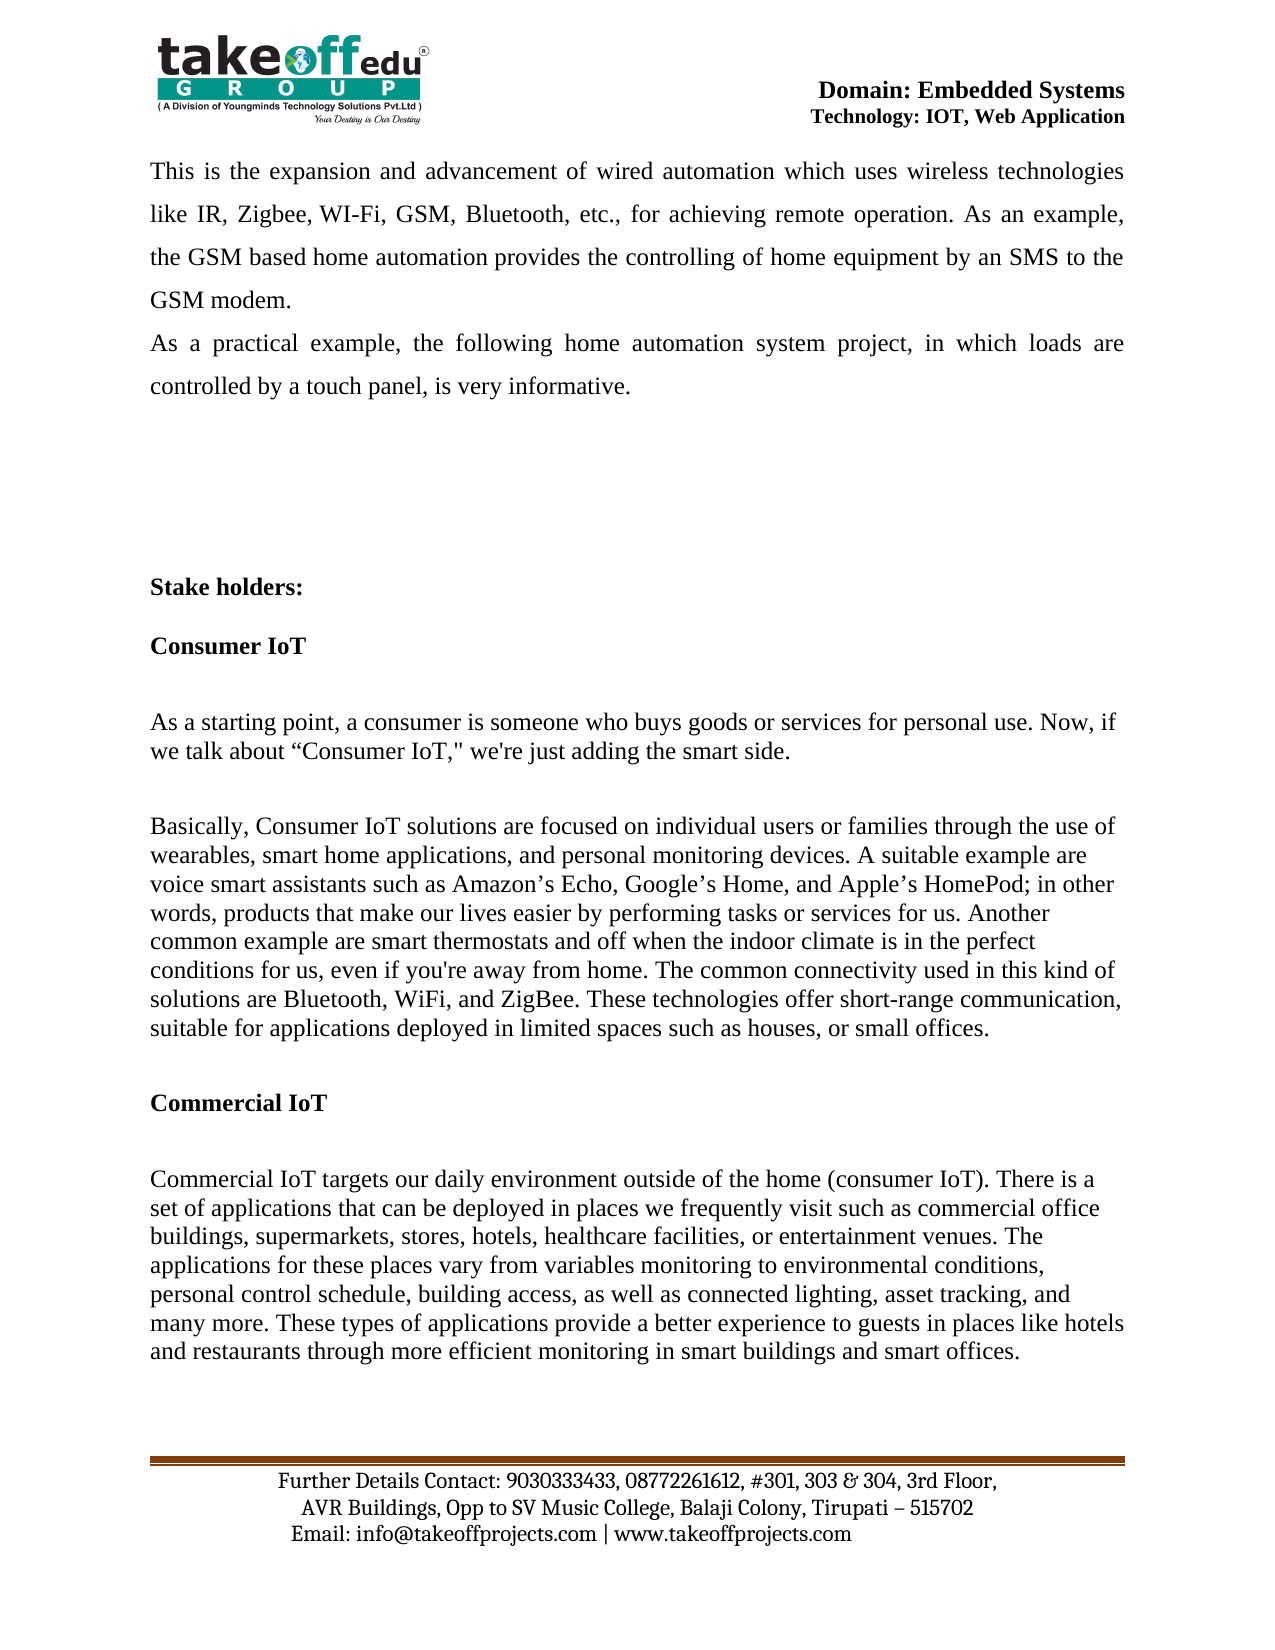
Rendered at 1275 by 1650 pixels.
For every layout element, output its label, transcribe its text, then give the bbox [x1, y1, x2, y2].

picture [150, 35, 434, 138]
text Basically, Consumer IoT solutions are focused on individual users or families through the use of wearables, smart home applications, and personal monitoring devices. A suitable example are voice smart assistants such as Amazon’s Echo, Google’s Home, and Apple’s HomePod; in other words, products that make our lives easier by performing tasks or services for us. Another common example are smart thermostats and off when the indoor climate is in the perfect conditions for us, even if you're away from home. The common connectivity used in this kind of solutions are Bluetooth, WiFi, and ZigBee. These technologies offer short-range communication, suitable for applications deployed in limited spaces such as houses, or small offices. [150, 811, 1125, 1041]
text Commercial IoT [150, 1088, 1125, 1117]
text Consumer IoT [150, 631, 1125, 660]
text Commercial IoT targets our daily environment outside of the home (consumer IoT). There is a set of applications that can be deployed in places we frequently visit such as commercial office buildings, supermarkets, stores, hotels, healthcare facilities, or entertainment venues. The applications for these places vary from variables monitoring to environmental conditions, personal control schedule, building access, as well as connected lighting, asset tracking, and many more. These types of applications provide a better experience to guests in places like hotels and restaurants through more efficient monitoring in smart buildings and smart offices. [150, 1164, 1125, 1365]
text As a practical example, the following home automation system project, in which loads are controlled by a touch panel, is very informative. [150, 328, 1125, 400]
text Stake holders: [150, 572, 1125, 600]
text As a starting point, a consumer is someone who buys goods or services for personal use. Now, if we talk about “Consumer IoT," we're just adding the smart side. [150, 707, 1125, 764]
text This is the expansion and advancement of wired automation which uses wireless technologies like IR, Zigbee, WI-Fi, GSM, Bluetooth, etc., for achieving remote operation. As an example, the GSM based home automation provides the controlling of home equipment by an SMS to the GSM modem. [150, 156, 1125, 314]
